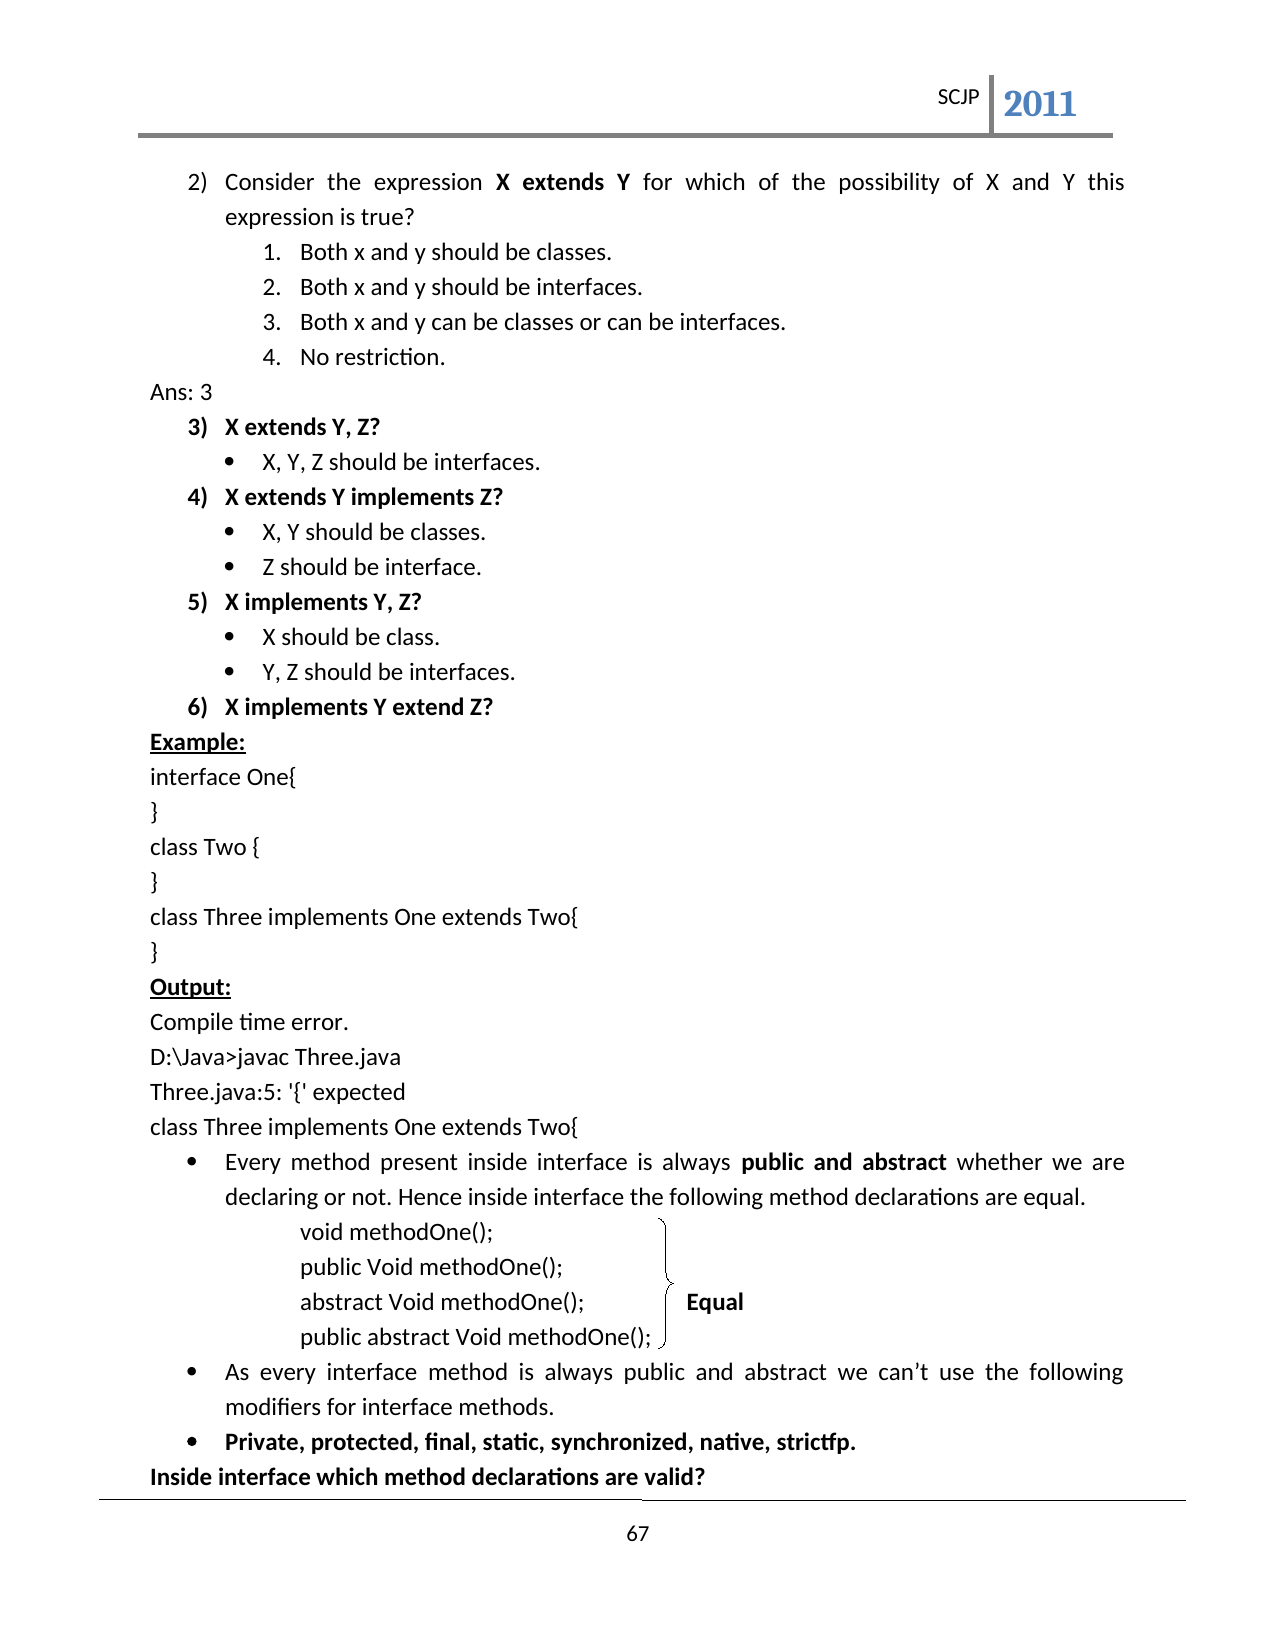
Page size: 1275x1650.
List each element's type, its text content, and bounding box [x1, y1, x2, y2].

text class Three implements One extends Two{ [150, 901, 1125, 931]
list Private, protected, final, static, synchronized, native, strictfp. [187, 1426, 1125, 1456]
list Both x and y should be interfaces. [262, 271, 1125, 301]
list Consider the expression X extends Y for which of the possibility of X and Y this expression is true? [187, 166, 1125, 231]
list Both x and y should be classes. [262, 236, 1125, 266]
list Z should be interface. [225, 551, 1125, 581]
text } [150, 936, 1125, 966]
text public Void methodOne(); [300, 1251, 1125, 1281]
text class Two { [150, 831, 1125, 861]
list X should be class. [225, 621, 1125, 651]
text Inside interface which method declarations are valid? [150, 1461, 1125, 1491]
list X, Y, Z should be interfaces. [225, 446, 1125, 476]
text D:\Java>javac Three.java [150, 1041, 1125, 1071]
text Three.java:5: '{' expected [150, 1076, 1125, 1106]
list X extends Y implements Z? [187, 481, 1125, 511]
text Output: [150, 971, 1125, 1001]
text class Three implements One extends Two{ [150, 1111, 1125, 1141]
list X, Y should be classes. [225, 516, 1125, 546]
list X implements Y extend Z? [187, 691, 1125, 721]
list X extends Y, Z? [187, 411, 1125, 441]
text public abstract Void methodOne(); [300, 1321, 1125, 1351]
list Both x and y can be classes or can be interfaces. [262, 306, 1125, 336]
text Example: [150, 726, 1125, 756]
list As every interface method is always public and abstract we can’t use the following modifiers for interface methods. [187, 1356, 1125, 1421]
list X implements Y, Z? [187, 586, 1125, 616]
text interface One{ [150, 761, 1125, 791]
list Y, Z should be interfaces. [225, 656, 1125, 686]
text Ans: 3 [150, 376, 1125, 406]
list Every method present inside interface is always public and abstract whether we are declaring or not. Hence inside interface the following method declarations are equal. [187, 1146, 1125, 1211]
text } [150, 796, 1125, 826]
text } [150, 866, 1125, 896]
text Compile time error. [150, 1006, 1125, 1036]
text abstract Void methodOne(); Equal [300, 1286, 1125, 1316]
text void methodOne(); [300, 1216, 1125, 1246]
list No restriction. [262, 341, 1125, 371]
